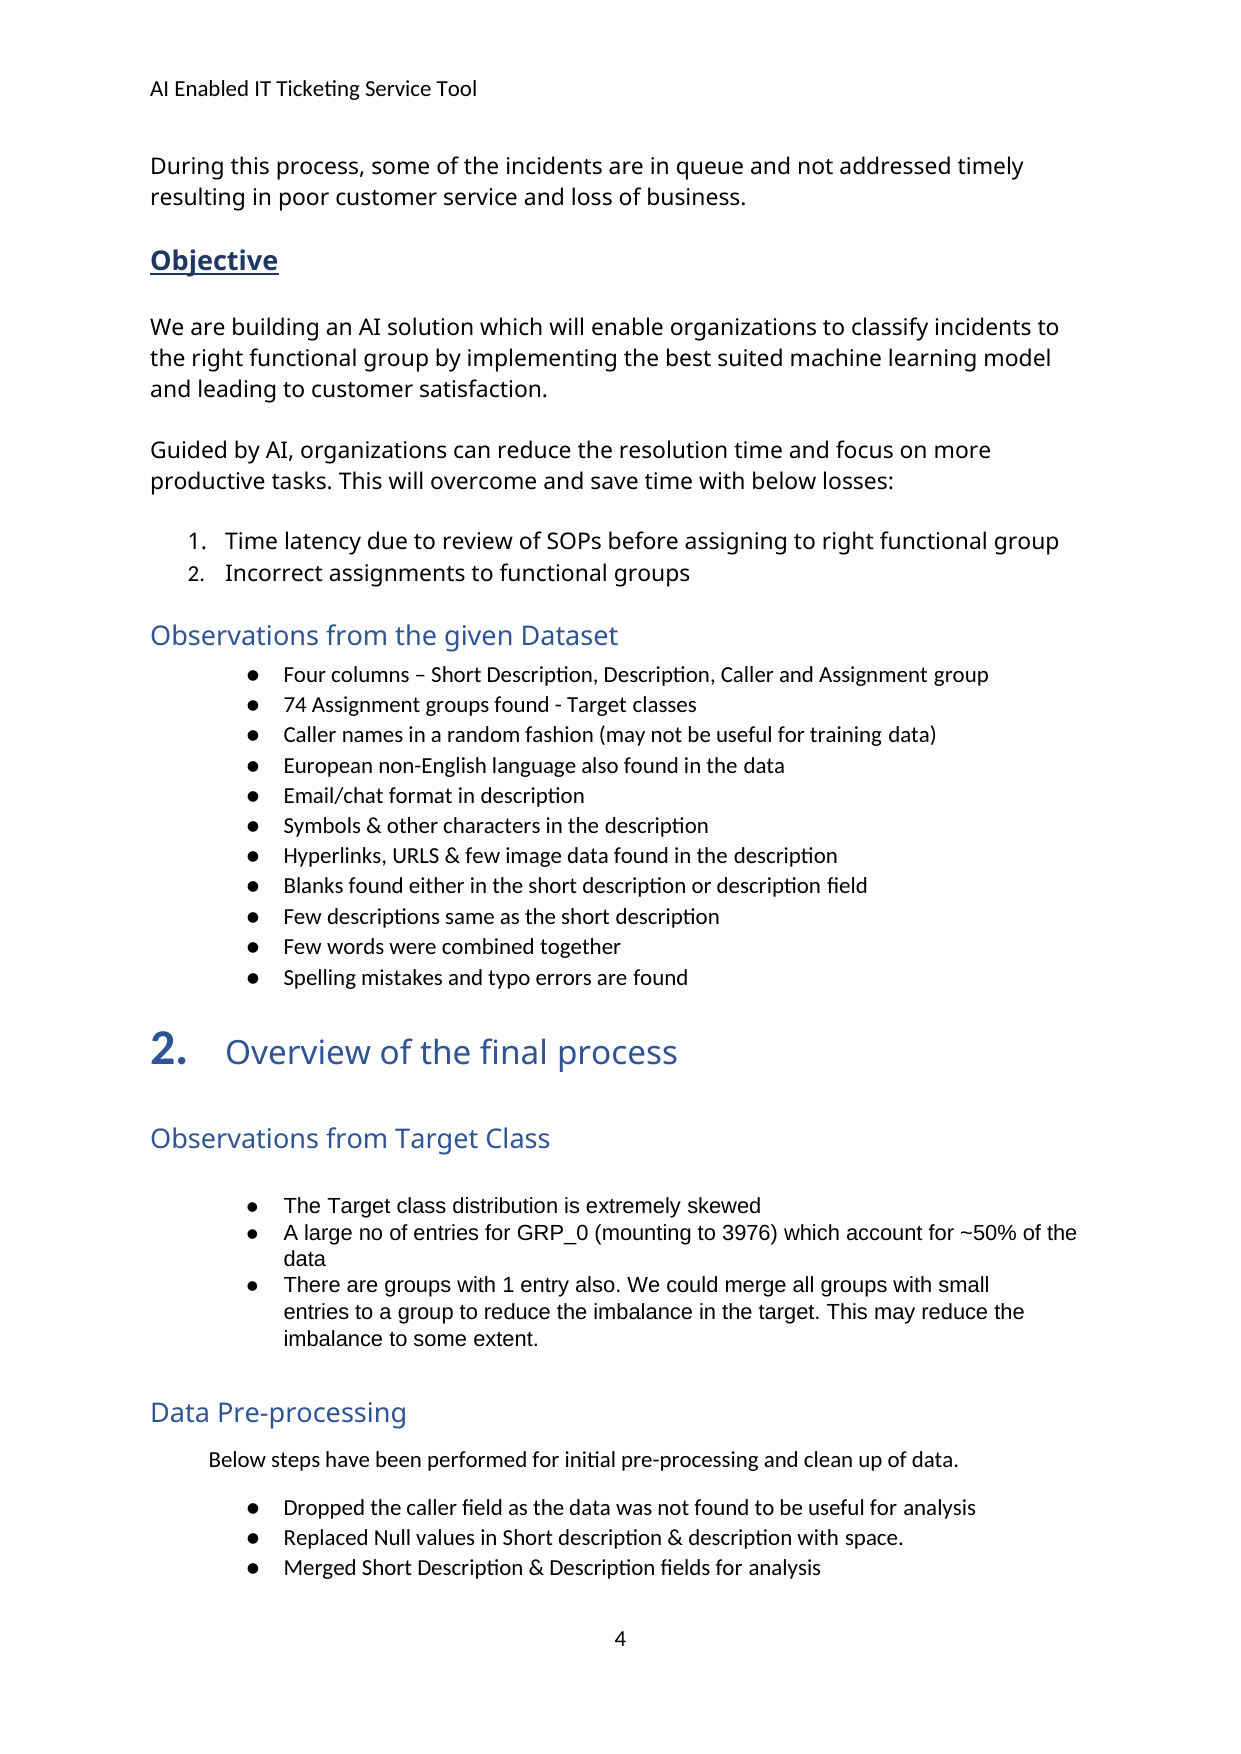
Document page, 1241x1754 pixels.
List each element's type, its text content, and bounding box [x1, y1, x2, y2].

list Email/chat format in description [246, 781, 1090, 809]
list 74 Assignment groups found - Target classes [246, 690, 1090, 718]
subtitle Objective [150, 242, 1090, 278]
list Symbols & other characters in the description [246, 811, 1090, 839]
list Few words were combined together [246, 932, 1090, 960]
text During this process, some of the incidents are in queue and not addressed timely resulting in poor customer service and loss of business. [150, 150, 1090, 212]
list Hyperlinks, URLS & few image data found in the description [246, 842, 1090, 870]
text Below steps have been performed for initial pre-processing and clean up of data. [208, 1446, 1090, 1474]
list Blanks found either in the short description or description field [246, 872, 1090, 900]
list Incorrect assignments to functional groups [187, 556, 1090, 588]
subtitle Overview of the final process [150, 1016, 1090, 1077]
subtitle Observations from Target Class [150, 1119, 1090, 1156]
subtitle Data Pre-processing [150, 1394, 1090, 1431]
text We are building an AI solution which will enable organizations to classify incidents to the right functional group by implementing the best suited machine learning model and leading to customer satisfaction. [150, 311, 1090, 404]
list European non-English language also found in the data [246, 751, 1090, 779]
list Caller names in a random fashion (may not be useful for training data) [246, 720, 1090, 748]
text Guided by AI, organizations can reduce the resolution time and focus on more productive tasks. This will overcome and save time with below losses: [150, 433, 1090, 496]
list A large no of entries for GRP_0 (mounting to 3976) which account for ~50% of the data [246, 1220, 1090, 1271]
list The Target class distribution is extremely skewed [246, 1192, 1090, 1218]
list Time latency due to review of SOPs before assigning to right functional group [187, 525, 1090, 556]
list Four columns – Short Description, Description, Caller and Assignment group [246, 660, 1090, 688]
subtitle Observations from the given Dataset [150, 617, 1090, 654]
list There are groups with 1 entry also. We could merge all groups with small entries to a group to reduce the imbalance in the target. This may reduce the imbalance to some extent. [246, 1272, 1032, 1351]
list Spelling mistakes and typo errors are found [246, 963, 1090, 991]
list Merged Short Description & Description fields for analysis [246, 1553, 1090, 1581]
list Few descriptions same as the short description [246, 902, 1090, 930]
list Replaced Null values in Short description & description with space. [246, 1523, 1090, 1551]
list Dropped the caller field as the data was not found to be useful for analysis [246, 1493, 1090, 1521]
